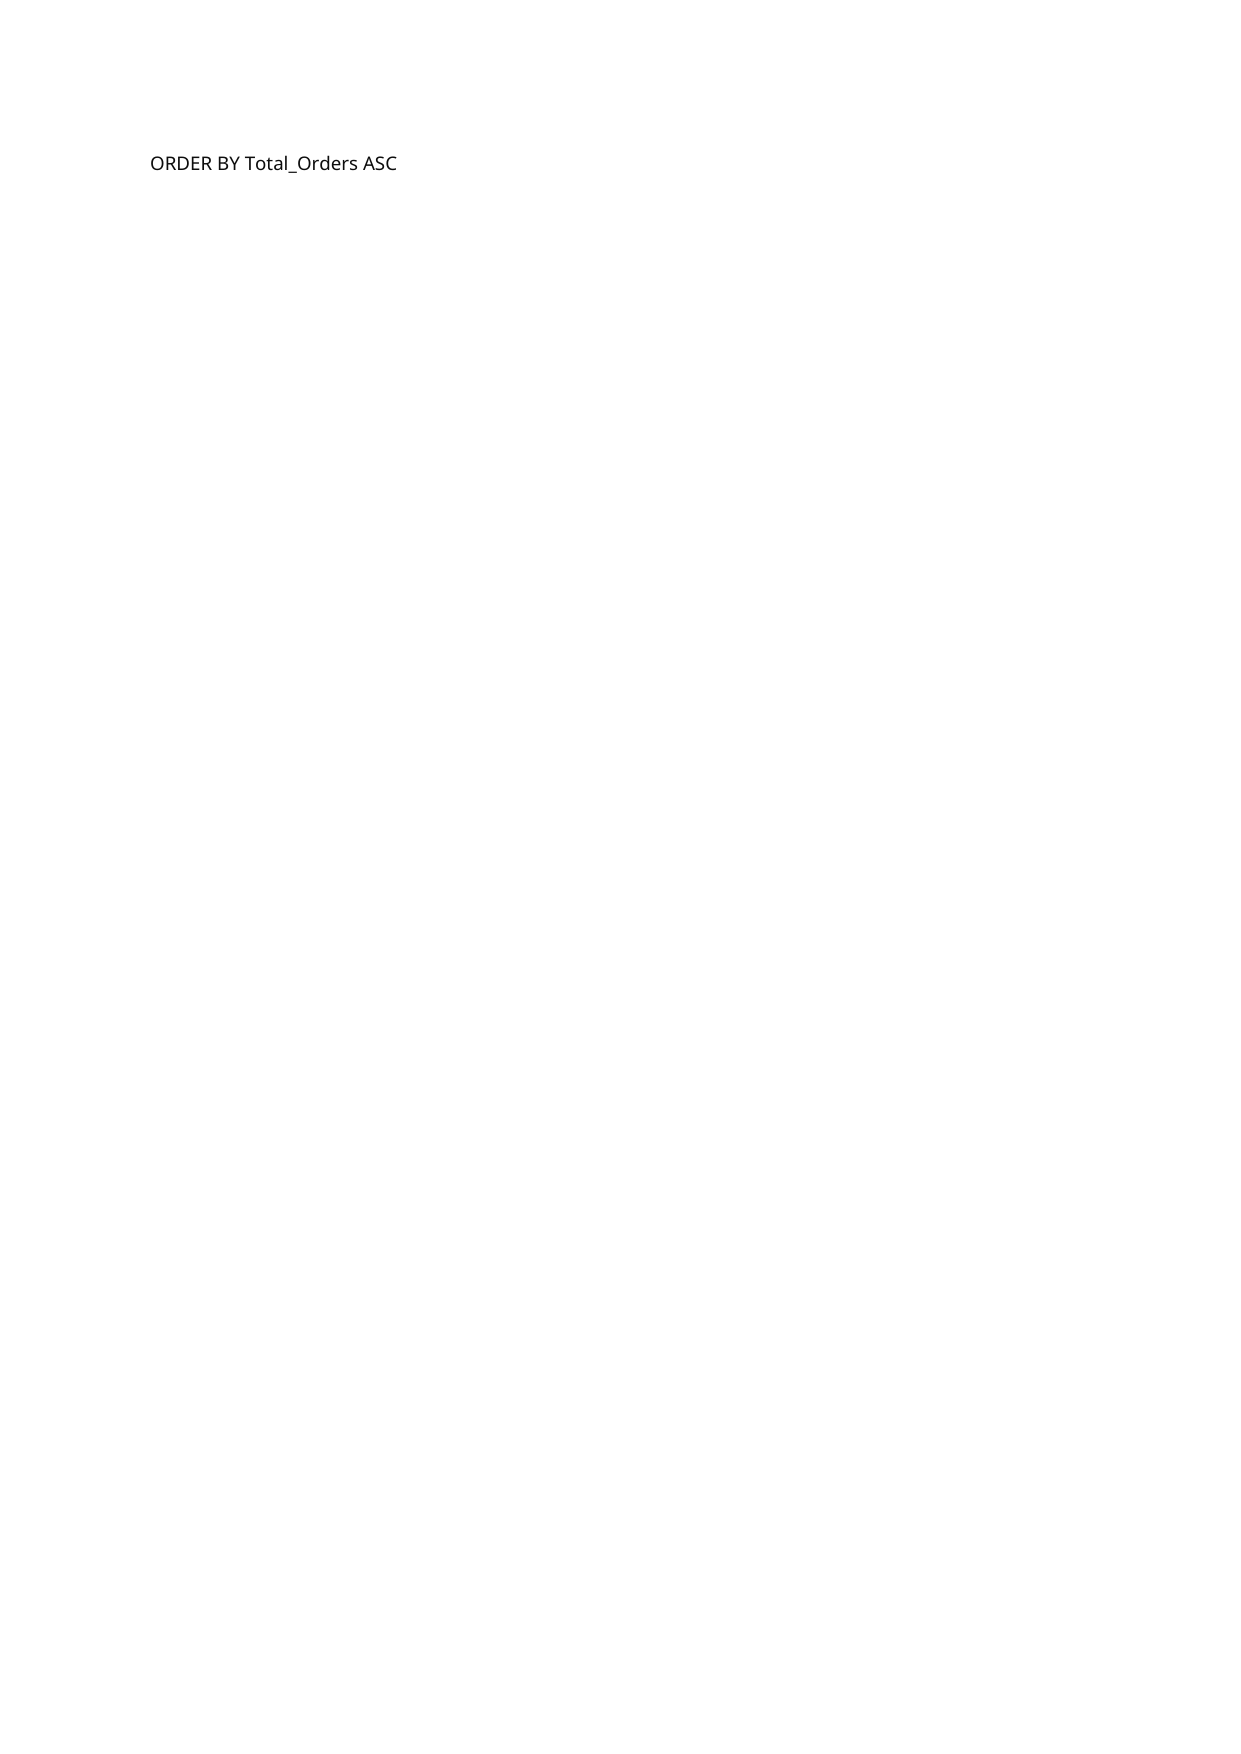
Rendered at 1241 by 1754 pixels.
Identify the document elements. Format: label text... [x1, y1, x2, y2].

text ORDER BY Total_Orders ASC [150, 150, 1090, 176]
